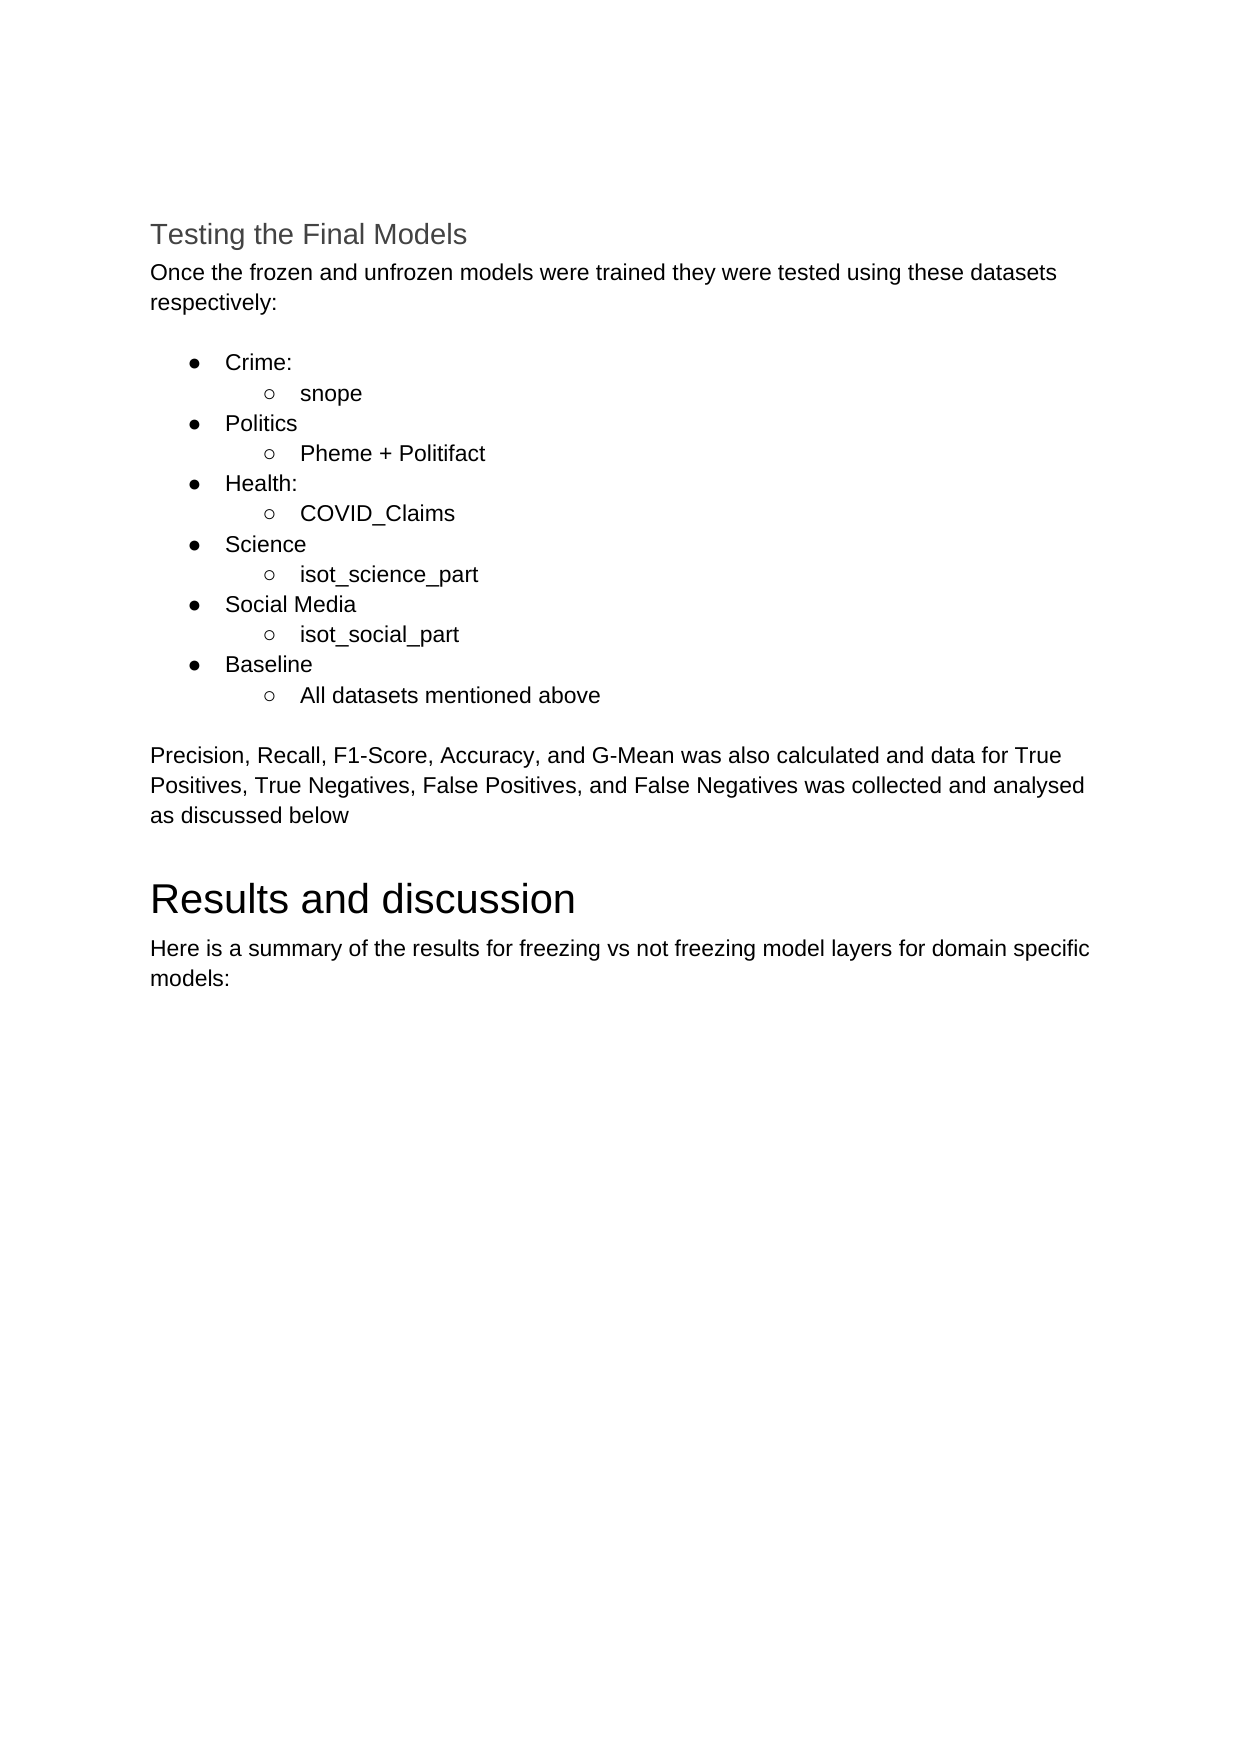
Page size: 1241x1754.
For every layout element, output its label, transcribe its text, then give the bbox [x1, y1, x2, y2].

subtitle Testing the Final Models [150, 217, 1090, 250]
list snope [262, 379, 1090, 406]
text Precision, Recall, F1-Score, Accuracy, and G-Mean was also calculated and data for True Positives, True Negatives, False Positives, and False Negatives was collected and analysed as discussed below [150, 742, 1090, 829]
list isot_social_part [262, 621, 1090, 648]
list Health: [187, 470, 1090, 497]
subtitle Results and discussion [150, 874, 1090, 922]
list isot_science_part [262, 561, 1090, 587]
list COVID_Claims [262, 500, 1090, 527]
list Science [187, 531, 1090, 557]
list Politics [187, 410, 1090, 436]
text Once the frozen and unfrozen models were trained they were tested using these datasets respectively: [150, 259, 1090, 315]
list All datasets mentioned above [262, 682, 1090, 708]
list Baseline [187, 651, 1090, 678]
list Pheme + Politifact [262, 440, 1090, 466]
list Social Media [187, 591, 1090, 617]
text Here is a summary of the results for freezing vs not freezing model layers for domain specific models: [150, 935, 1090, 991]
list Crime: [187, 349, 1090, 376]
